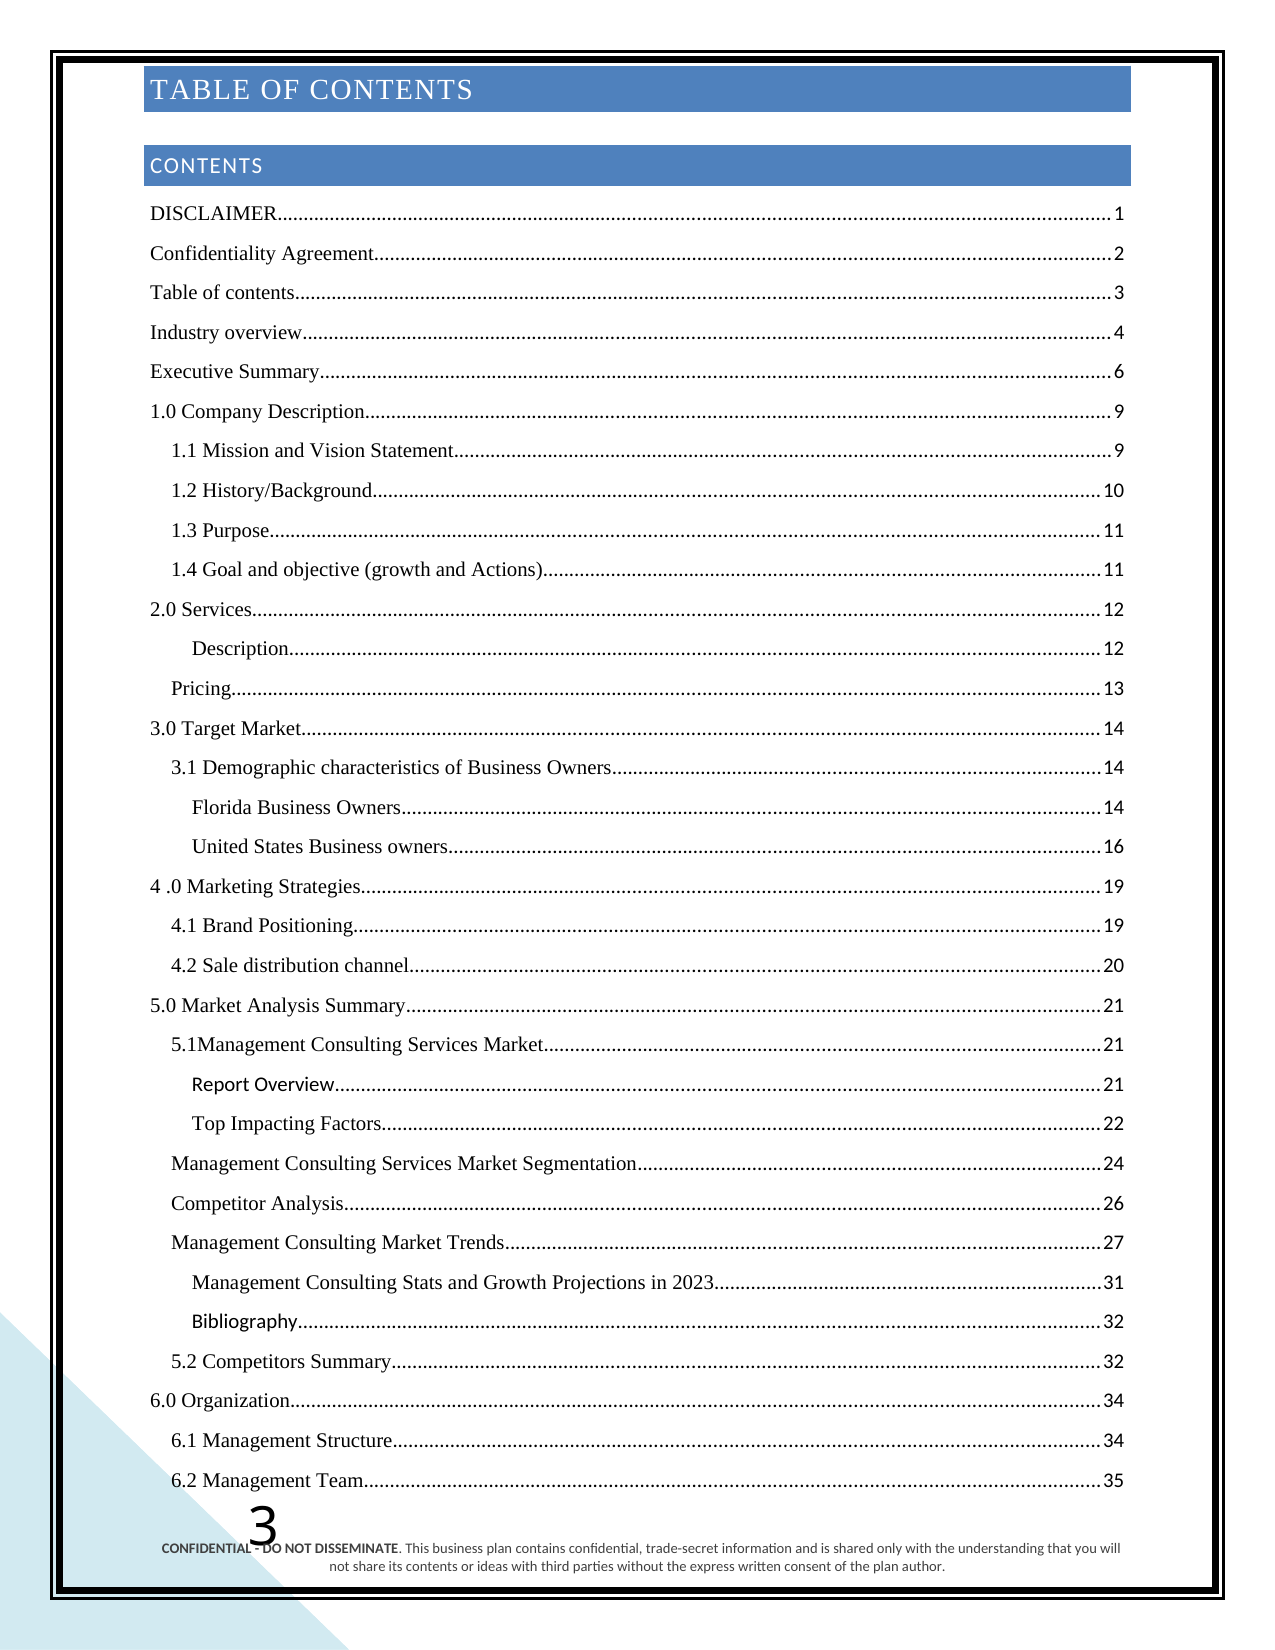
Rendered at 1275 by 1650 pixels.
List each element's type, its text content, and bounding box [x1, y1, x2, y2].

subtitle Table of contents [150, 72, 1125, 105]
